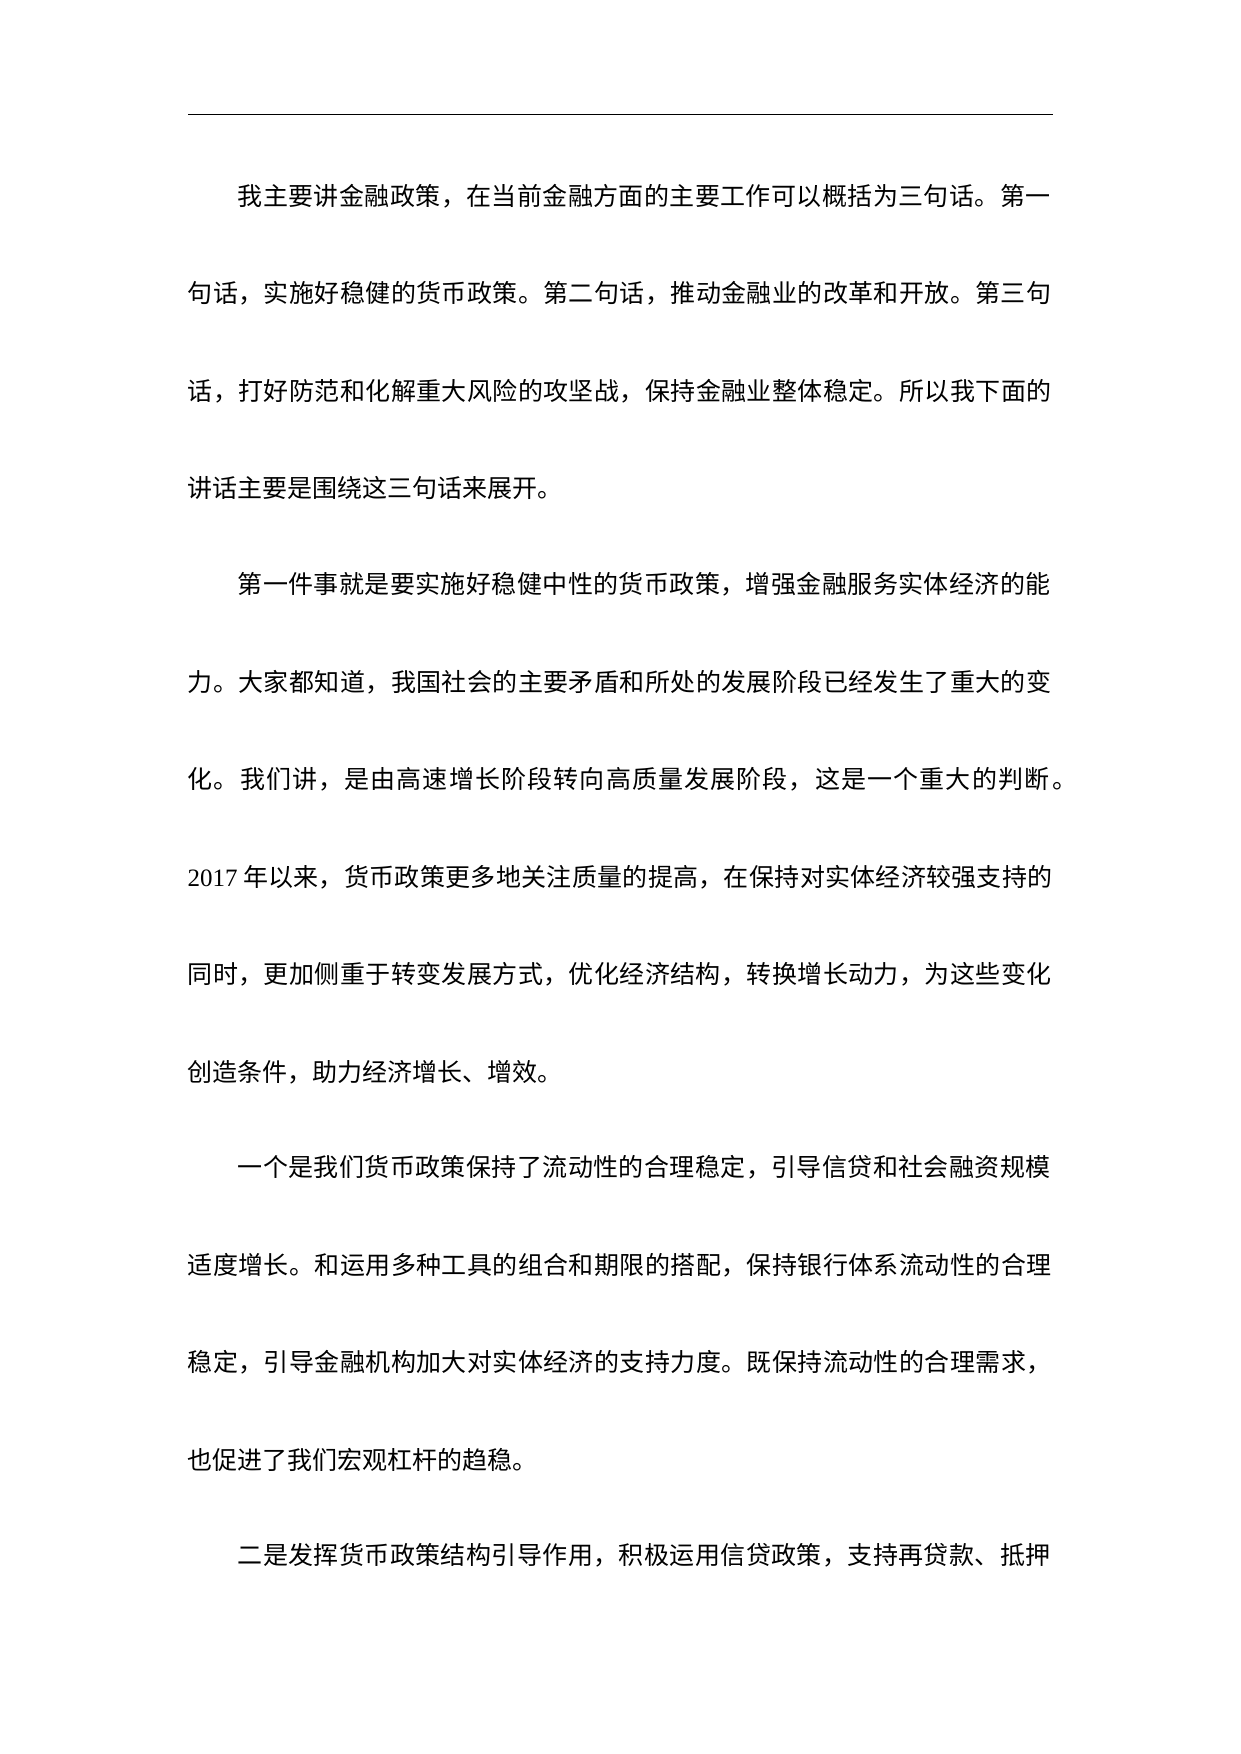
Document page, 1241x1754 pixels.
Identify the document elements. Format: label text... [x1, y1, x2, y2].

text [187, 1521, 1053, 1586]
text 第一件事就是要实施好稳健中性的货币政策，增强金融服务实体经济的能力。大家都知道，我国社会的主要矛盾和所处的发展阶段已经发生了重大的变化。我们讲，是由高速增长阶段转向高质量发展阶段，这是一个重大的判断。2017年以来，货币政策更多地关注质量的提高，在保持对实体经济较强支持的同时，更加侧重于转变发展方式，优化经济结构，转换增长动力，为这些变化创造条件，助力经济增长、增效。 [187, 550, 1053, 1103]
text 一个是我们货币政策保持了流动性的合理稳定，引导信贷和社会融资规模适度增长。和运用多种工具的组合和期限的搭配，保持银行体系流动性的合理稳定，引导金融机构加大对实体经济的支持力度。既保持流动性的合理需求，也促进了我们宏观杠杆的趋稳。 [187, 1133, 1053, 1491]
text 我主要讲金融政策，在当前金融方面的主要工作可以概括为三句话。第一句话，实施好稳健的货币政策。第二句话，推动金融业的改革和开放。第三句话，打好防范和化解重大风险的攻坚战，保持金融业整体稳定。所以我下面的讲话主要是围绕这三句话来展开。 [187, 162, 1053, 519]
